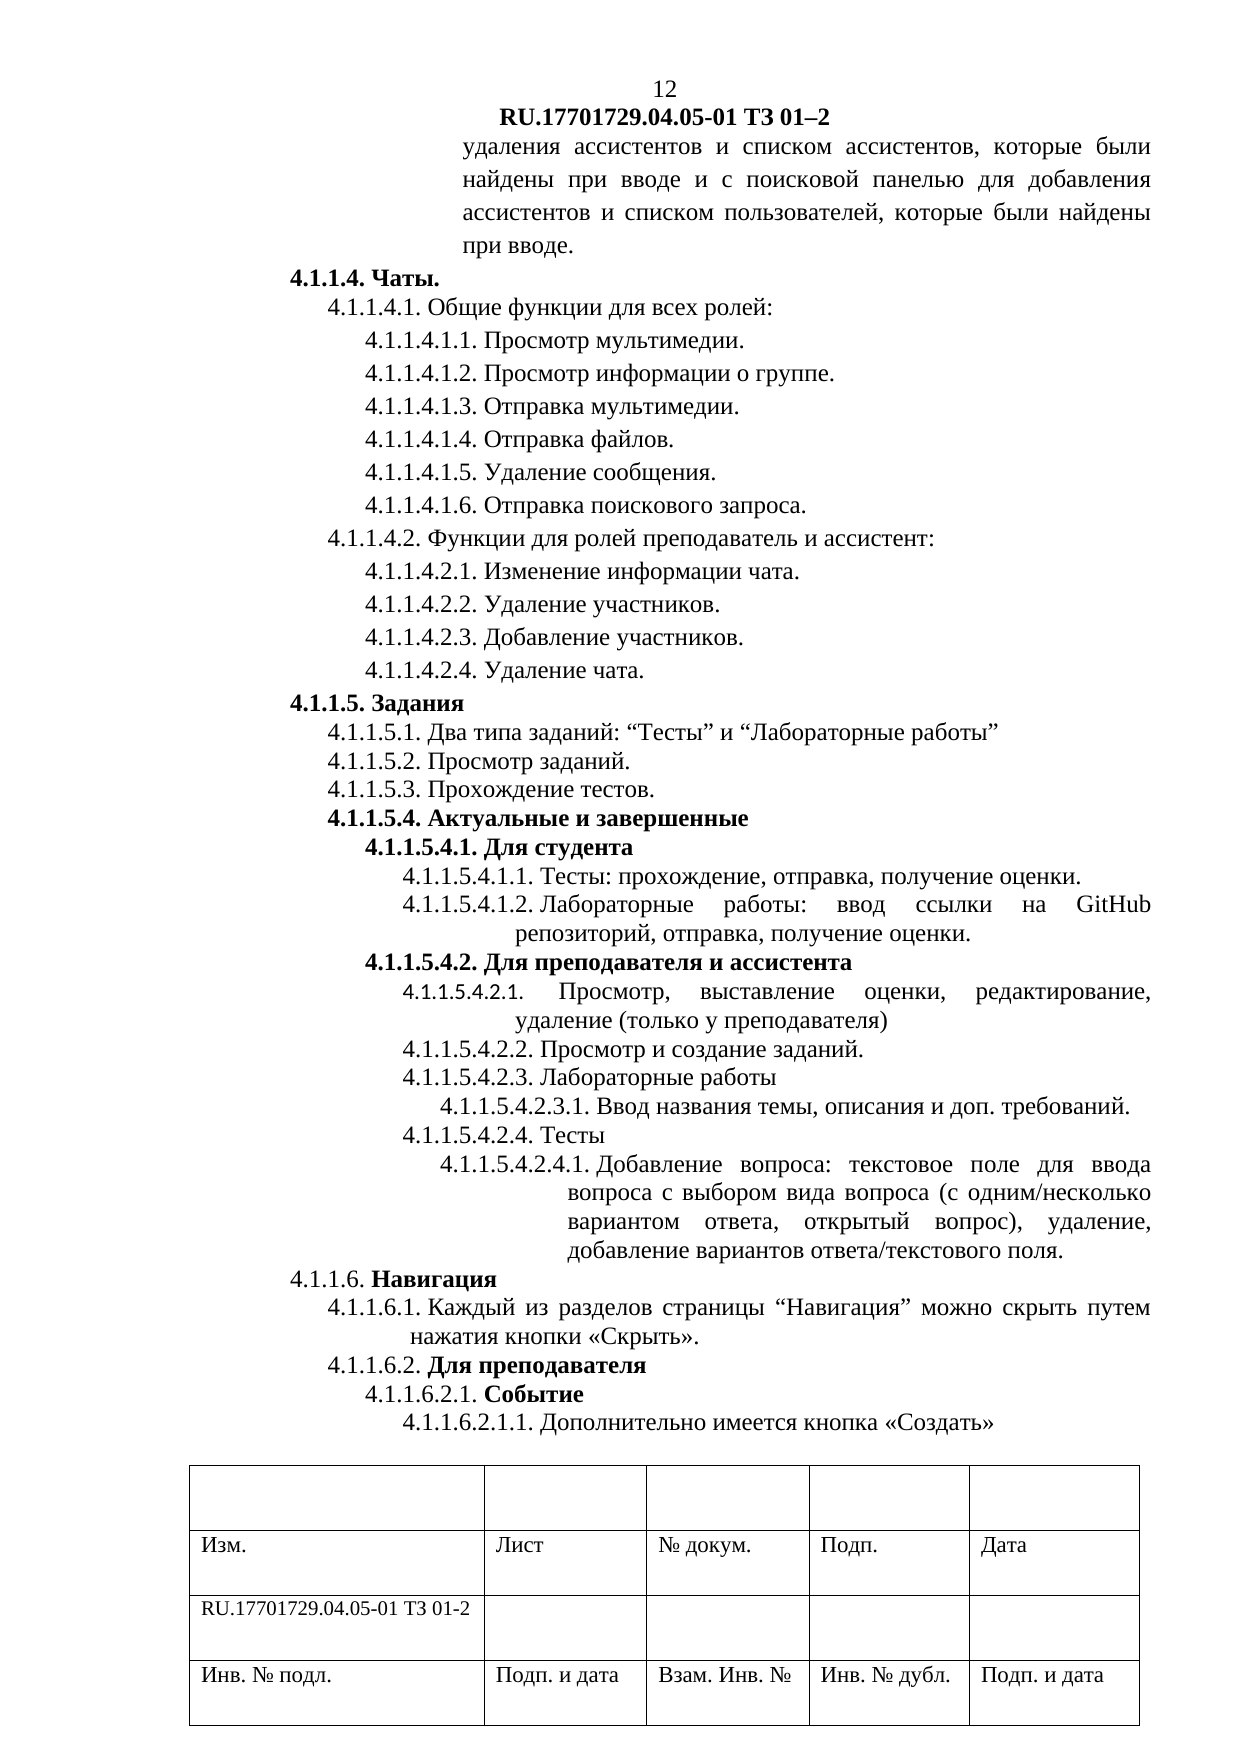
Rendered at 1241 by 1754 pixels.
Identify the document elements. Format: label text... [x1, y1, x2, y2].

list Просмотр и создание заданий. [402, 1034, 1152, 1062]
list Задания [290, 688, 1152, 717]
list Изменение информации чата. [365, 556, 1152, 585]
list Добавление участников. [365, 622, 1152, 651]
list Отправка файлов. [365, 424, 1152, 453]
list Лабораторные работы [402, 1062, 1152, 1091]
list Актуальные и завершенные [327, 803, 1152, 832]
list Для студента [365, 832, 1152, 861]
list Тесты: прохождение, отправка, получение оценки. [402, 861, 1152, 889]
list Каждый из разделов страницы “Навигация” можно скрыть путем нажатия кнопки «Скрыть». [327, 1292, 1152, 1350]
list Чаты. [290, 263, 1152, 292]
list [365, 131, 1152, 259]
list Лабораторные работы: ввод ссылки на GitHub репозиторий, отправка, получение оценки. [402, 889, 1152, 947]
list Для преподавателя [327, 1350, 1152, 1379]
list Просмотр, выставление оценки, редактирование, удаление (только у преподавателя) [402, 976, 1152, 1034]
list Функции для ролей преподаватель и ассистент: [327, 523, 1152, 552]
list Отправка мультимедии. [365, 391, 1152, 420]
list Ввод названия темы, описания и доп. требований. [440, 1091, 1152, 1120]
list Общие функции для всех ролей: [327, 292, 1152, 321]
list Просмотр мультимедии. [365, 325, 1152, 354]
list Навигация [290, 1264, 1152, 1292]
list Событие [365, 1379, 1152, 1407]
list Удаление участников. [365, 589, 1152, 618]
list Отправка поискового запроса. [365, 490, 1152, 519]
list Дополнительно имеется кнопка «Создать» [402, 1407, 1152, 1436]
list Просмотр заданий. [327, 746, 1152, 774]
list Просмотр информации о группе. [365, 358, 1152, 387]
list Прохождение тестов. [327, 774, 1152, 803]
list Добавление вопроса: текстовое поле для ввода вопроса с выбором вида вопроса (с одним/несколько вариантом ответа, открытый вопрос), удаление, добавление вариантов ответа/текстового поля. [440, 1149, 1152, 1264]
list Для преподавателя и ассистента [365, 947, 1152, 976]
list Удаление сообщения. [365, 457, 1152, 486]
list Удаление чата. [365, 655, 1152, 684]
list Тесты [402, 1120, 1152, 1149]
list Два типа заданий: “Тесты” и “Лабораторные работы” [327, 717, 1152, 746]
